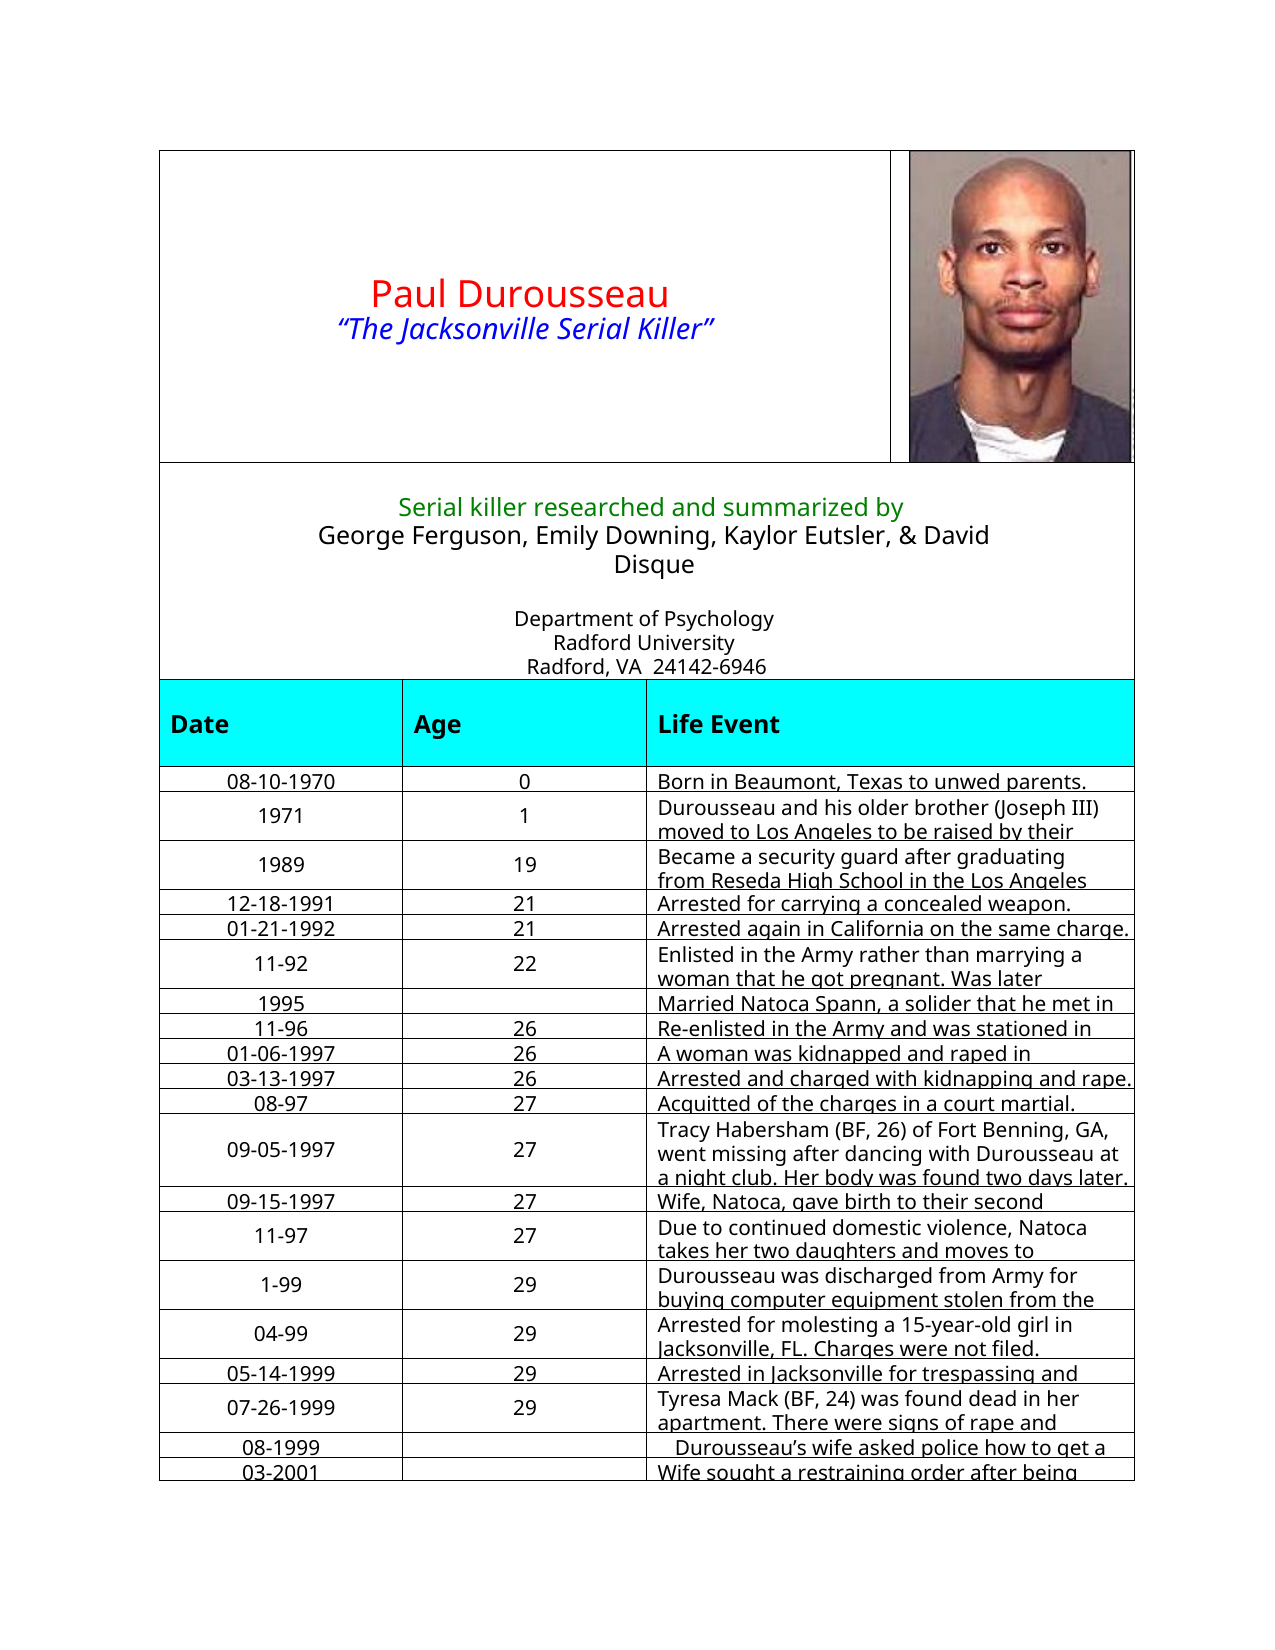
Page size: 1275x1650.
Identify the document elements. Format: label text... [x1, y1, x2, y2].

table_cell 11-92 [160, 940, 402, 988]
table_cell 29 [403, 1359, 646, 1383]
table_cell A woman was kidnapped and raped in Columbus, GA. [647, 1039, 1134, 1063]
table_cell 19 [403, 841, 646, 889]
table_cell 26 [403, 1064, 646, 1088]
table_cell 21 [403, 890, 646, 914]
table_cell 12-18-1991 [160, 890, 402, 914]
picture [909, 151, 1134, 462]
table_cell 11-96 [160, 1014, 402, 1038]
table_cell 27 [403, 1114, 646, 1186]
table_cell 1995 [160, 989, 402, 1013]
table_cell 1971 [160, 792, 402, 840]
table_cell Life Event [647, 680, 1134, 766]
table_cell Durousseau was discharged from Army for buying computer equipment stolen from the military base. [647, 1261, 1134, 1309]
table_cell 07-26-1999 [160, 1384, 402, 1432]
table_cell Enlisted in the Army rather than marrying a woman that he got pregnant. Was later stationed in Germany. [647, 940, 1134, 988]
table_cell Arrested for carrying a concealed weapon. Received three years probation. [647, 890, 1134, 914]
table_cell 29 [403, 1384, 646, 1432]
table_cell 1989 [160, 841, 402, 889]
table_cell Due to continued domestic violence, Natoca takes her two daughters and moves to Jacksonville, Florida. Durousseau follows them to Florida. [647, 1212, 1134, 1260]
table_cell Durousseau’s wife asked police how to get a domestic violence restraining order. [647, 1433, 1134, 1457]
table_cell 08-10-1970 [160, 767, 402, 791]
table_cell 21 [403, 915, 646, 939]
table_cell Arrested for molesting a 15-year-old girl in Jacksonville, FL. Charges were not filed. [647, 1310, 1134, 1358]
table_cell Age [403, 680, 646, 766]
table_cell Date [160, 680, 402, 766]
table_header Paul Durousseau “The Jacksonville Serial Killer” [160, 151, 890, 462]
table_cell 1-99 [160, 1261, 402, 1309]
table_cell 27 [403, 1212, 646, 1260]
table_cell 08-1999 [160, 1433, 402, 1457]
table_cell 05-14-1999 [160, 1359, 402, 1383]
table_cell Married Natoca Spann, a solider that he met in Germany. [647, 989, 1134, 1013]
table_cell Wife, Natoca, gave birth to their second daughter. [647, 1187, 1134, 1211]
table_cell [403, 1433, 646, 1457]
table_cell Tyresa Mack (BF, 24) was found dead in her apartment. There were signs of rape and robbery. Her murder would eventually be tied to Durousseau. [647, 1384, 1134, 1432]
table_cell 08-97 [160, 1089, 402, 1113]
table_cell 09-05-1997 [160, 1114, 402, 1186]
table_cell Serial killer researched and summarized by George Ferguson, Emily Downing, Kaylor Eutsler, & David Disque Department of Psychology Radford University Radford, VA 24142-6946 [160, 463, 1134, 678]
table_cell 01-21-1992 [160, 915, 402, 939]
table_cell Arrested again in California on the same charge. [647, 915, 1134, 939]
table_cell 26 [403, 1039, 646, 1063]
table_cell Became a security guard after graduating from Reseda High School in the Los Angeles area. [647, 841, 1134, 889]
table_cell 29 [403, 1261, 646, 1309]
table_cell Born in Beaumont, Texas to unwed parents. [647, 767, 1134, 791]
table_cell 29 [403, 1310, 646, 1358]
table_cell 11-97 [160, 1212, 402, 1260]
table_cell 03-2001 [160, 1458, 402, 1479]
table_cell 03-13-1997 [160, 1064, 402, 1088]
table_cell Arrested and charged with kidnapping and rape. [647, 1064, 1134, 1088]
table_header [891, 151, 909, 462]
table_cell 22 [403, 940, 646, 988]
table_cell 01-06-1997 [160, 1039, 402, 1063]
table_cell Wife sought a restraining order after being assaulted by Durousseau. [647, 1458, 1134, 1479]
table_cell 0 [403, 767, 646, 791]
table_cell 27 [403, 1187, 646, 1211]
table_cell 26 [403, 1014, 646, 1038]
table_cell 09-15-1997 [160, 1187, 402, 1211]
table_cell 1 [403, 792, 646, 840]
table_cell Acquitted of the charges in a court martial. [647, 1089, 1134, 1113]
table_cell Arrested in Jacksonville for trespassing and spent two days in jail. [647, 1359, 1134, 1383]
table_cell Tracy Habersham (BF, 26) of Fort Benning, GA, went missing after dancing with Durousseau at a night club. Her body was found two days later. Durousseau was later charged in her slaying. [647, 1114, 1134, 1186]
table_cell Re-enlisted in the Army and was stationed in Fort Benning, GA [647, 1014, 1134, 1038]
table_cell 04-99 [160, 1310, 402, 1358]
table_cell [403, 989, 646, 1013]
table_cell 27 [403, 1089, 646, 1113]
table_cell [403, 1458, 646, 1479]
table_cell Durousseau and his older brother (Joseph III) moved to Los Angeles to be raised by their mother’s and her family. [647, 792, 1134, 840]
